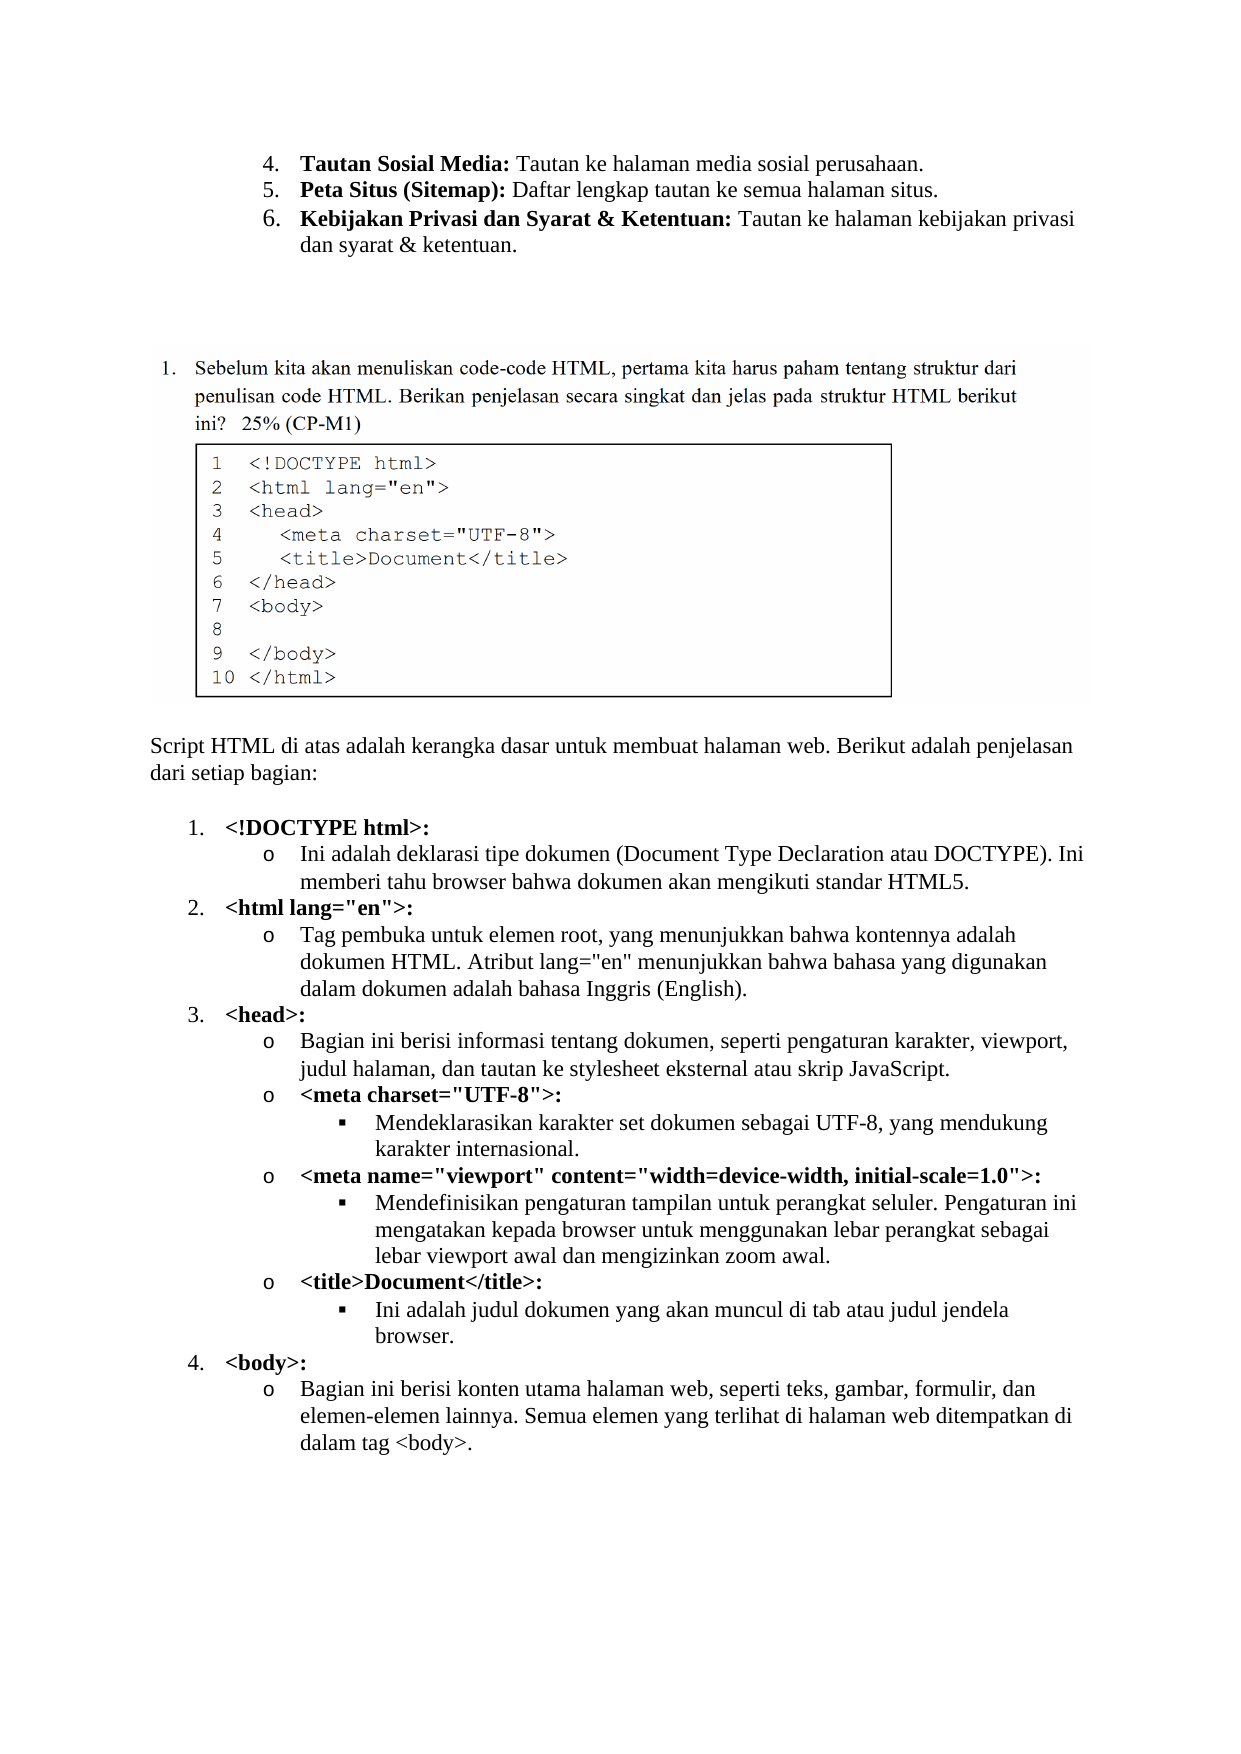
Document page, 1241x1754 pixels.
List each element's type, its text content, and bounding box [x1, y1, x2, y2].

text Script HTML di atas adalah kerangka dasar untuk membuat halaman web. Berikut adalah penjelasan dari setiap bagian: [150, 732, 1090, 785]
list Mendefinisikan pengaturan tampilan untuk perangkat seluler. Pengaturan ini mengatakan kepada browser untuk menggunakan lebar perangkat sebagai lebar viewport awal dan mengizinkan zoom awal. [337, 1189, 1090, 1268]
list Mendeklarasikan karakter set dokumen sebagai UTF-8, yang mendukung karakter internasional. [337, 1109, 1090, 1162]
list Bagian ini berisi informasi tentang dokumen, seperti pengaturan karakter, viewport, judul halaman, dan tautan ke stylesheet eksternal atau skrip JavaScript. [262, 1027, 1090, 1081]
list <head>: [187, 1001, 1090, 1027]
list <body>: [187, 1349, 1090, 1375]
list <meta name="viewport" content="width=device-width, initial-scale=1.0">: [262, 1162, 1090, 1189]
list Ini adalah judul dokumen yang akan muncul di tab atau judul jendela browser. [337, 1296, 1090, 1349]
list Bagian ini berisi konten utama halaman web, seperti teks, gambar, formulir, dan elemen-elemen lainnya. Semua elemen yang terlihat di halaman web ditempatkan di dalam tag <body>. [262, 1375, 1090, 1455]
list Peta Situs (Sitemap): Daftar lengkap tautan ke semua halaman situs. [262, 176, 1090, 203]
picture [150, 342, 1091, 703]
list <!DOCTYPE html>: [187, 814, 1090, 840]
list Kebijakan Privasi dan Syarat & Ketentuan: Tautan ke halaman kebijakan privasi dan syarat & ketentuan. [262, 203, 1090, 258]
list <title>Document</title>: [262, 1268, 1090, 1296]
list Tautan Sosial Media: Tautan ke halaman media sosial perusahaan. [262, 150, 1090, 176]
list Tag pembuka untuk elemen root, yang menunjukkan bahwa kontennya adalah dokumen HTML. Atribut lang="en" menunjukkan bahwa bahasa yang digunakan dalam dokumen adalah bahasa Inggris (English). [262, 921, 1090, 1001]
list Ini adalah deklarasi tipe dokumen (Document Type Declaration atau DOCTYPE). Ini memberi tahu browser bahwa dokumen akan mengikuti standar HTML5. [262, 840, 1090, 894]
list <meta charset="UTF-8">: [262, 1081, 1090, 1109]
list <html lang="en">: [187, 894, 1090, 921]
